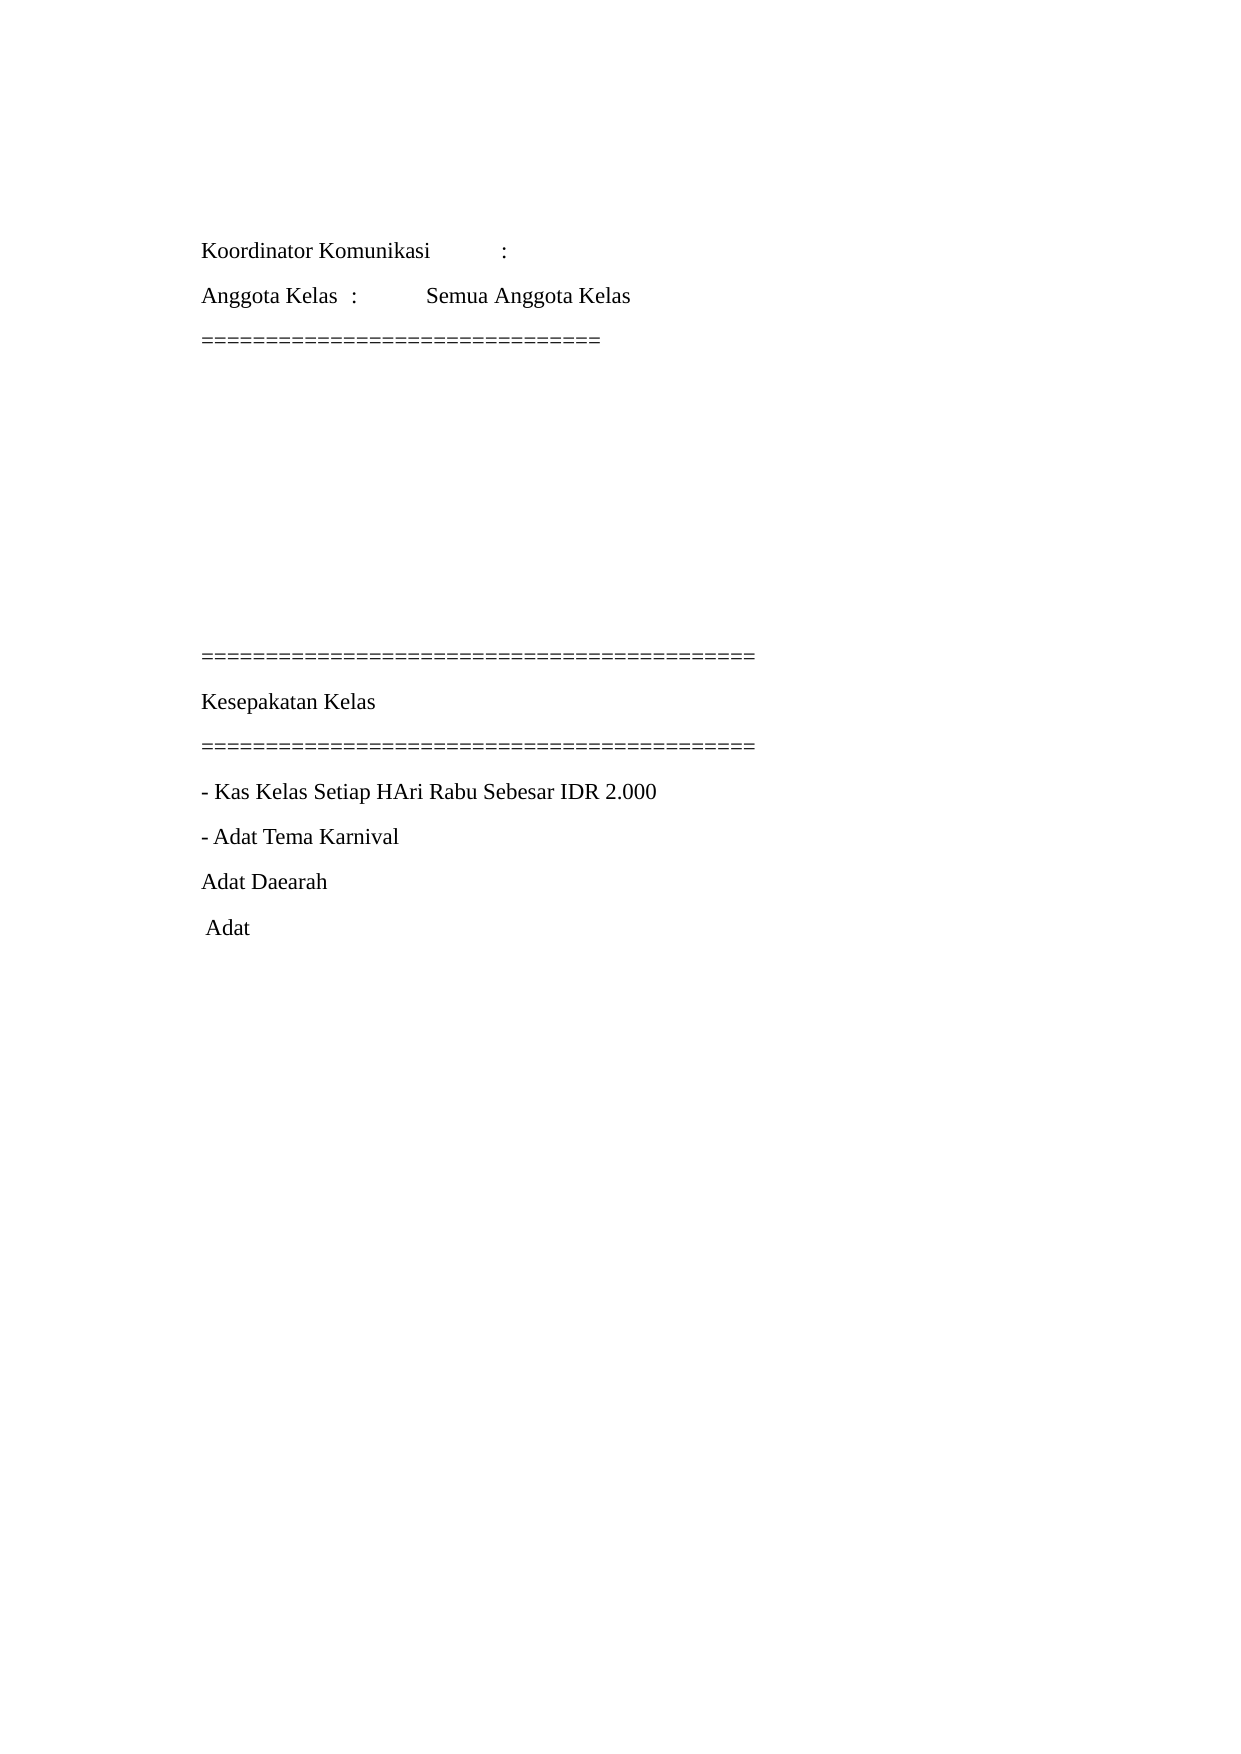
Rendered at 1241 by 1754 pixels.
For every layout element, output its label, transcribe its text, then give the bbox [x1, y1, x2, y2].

text Koordinator Komunikasi : [201, 237, 1063, 263]
text =========================================== [201, 643, 1063, 669]
text Adat Daearah [201, 868, 1063, 895]
text Adat [201, 913, 1063, 940]
text Kesepakatan Kelas [201, 688, 1063, 714]
text - Kas Kelas Setiap HAri Rabu Sebesar IDR 2.000 [201, 778, 1063, 804]
text - Adat Tema Karnival [201, 823, 1063, 850]
text Anggota Kelas : Semua Anggota Kelas [201, 282, 1063, 308]
text =============================== [201, 327, 1063, 353]
text =========================================== [201, 733, 1063, 759]
